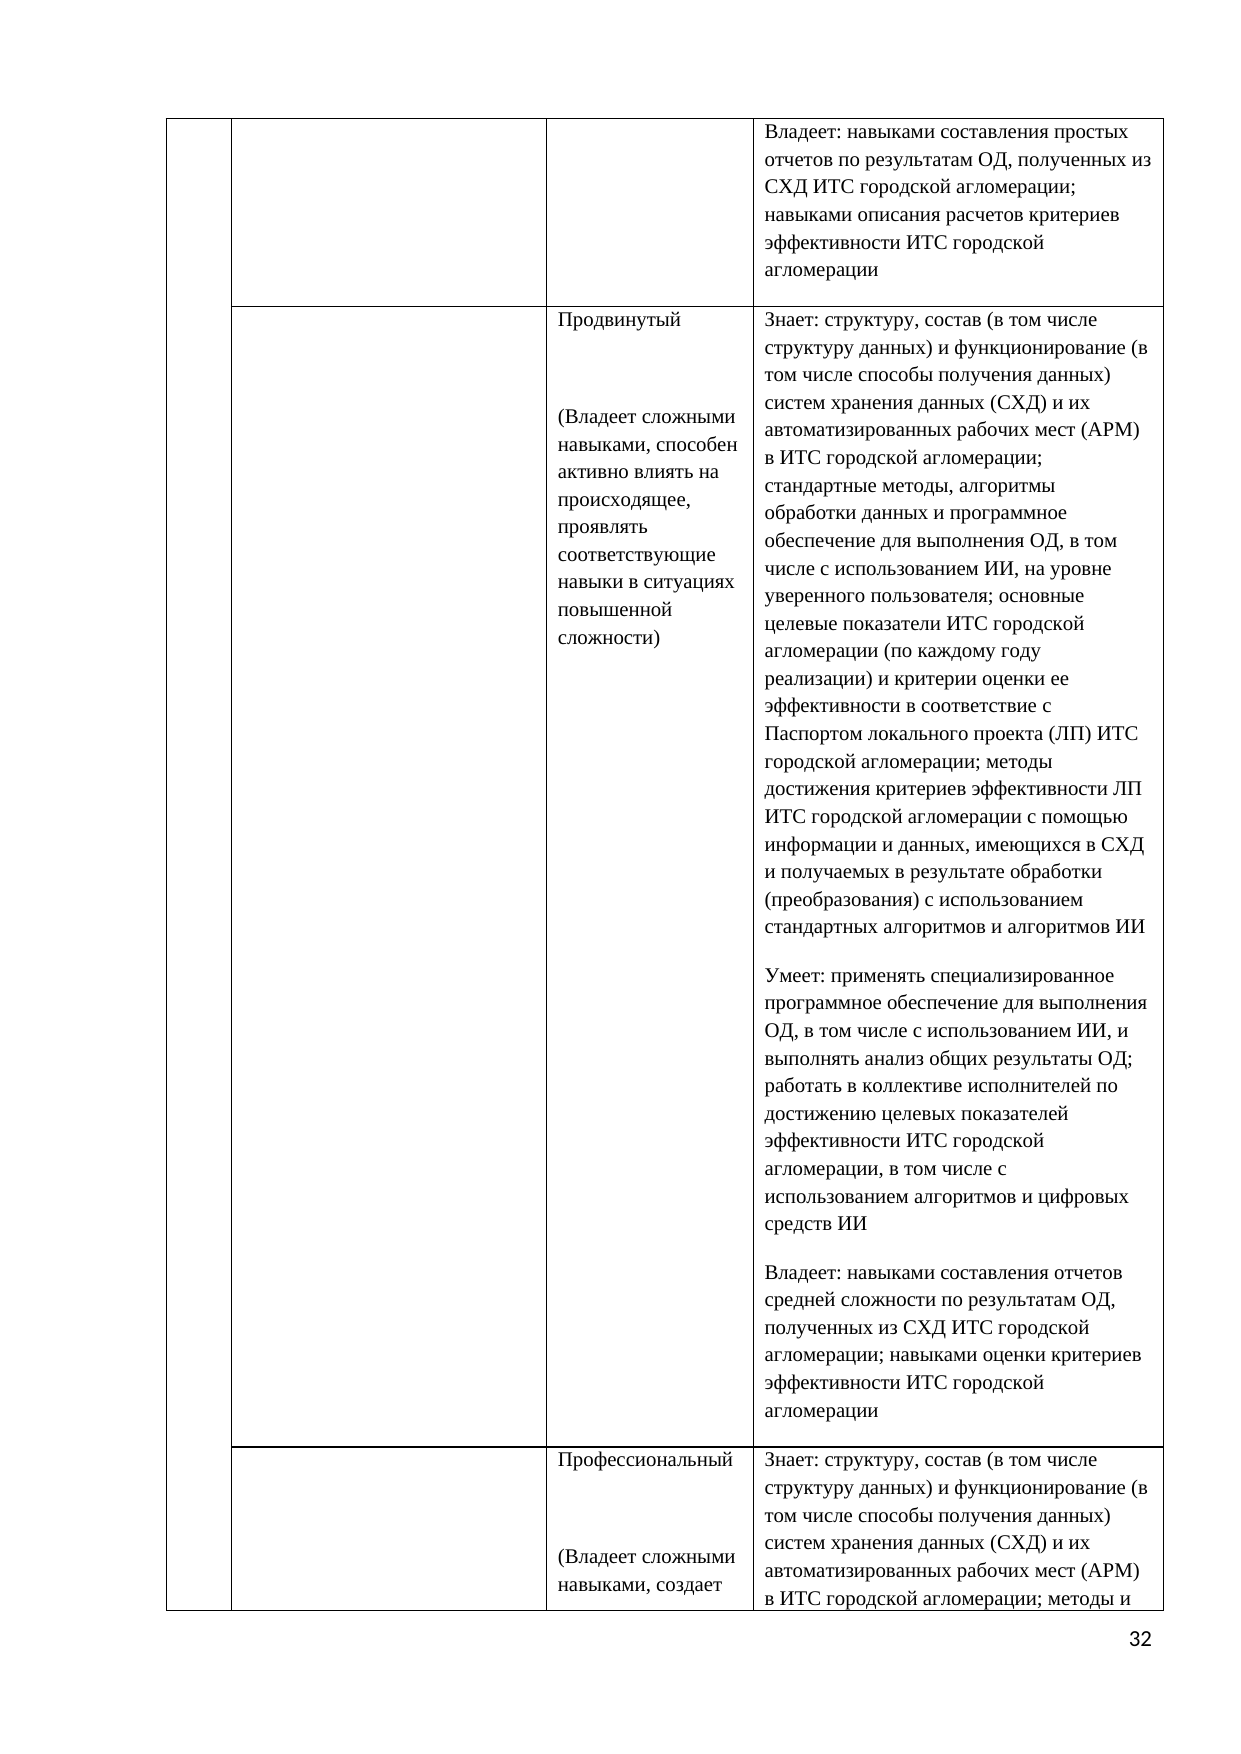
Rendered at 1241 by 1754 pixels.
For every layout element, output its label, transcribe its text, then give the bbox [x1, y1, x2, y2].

table_cell [232, 307, 546, 1446]
table_cell Продвинутый (Владеет сложными навыками, способен активно влиять на происходящее, проявлять соответствующие навыки в ситуациях повышенной сложности) [547, 307, 753, 1446]
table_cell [547, 1448, 753, 1609]
table_cell [232, 119, 546, 306]
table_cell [754, 1448, 1163, 1609]
table_cell [232, 1448, 546, 1609]
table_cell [547, 119, 753, 306]
table_cell Знает: структуру, состав (в том числе структуру данных) и функционирование (в том числе способы получения данных) систем хранения данных (СХД) и их автоматизированных рабочих мест (АРМ) в ИТС городской агломерации; стандартные методы, алгоритмы обработки данных и программное обеспечение для выполнения ОД, в том числе с использованием ИИ, на уровне уверенного пользователя; основные целевые показатели ИТС городской агломерации (по каждому году реализации) и критерии оценки ее эффективности в соответствие с Паспортом локального проекта (ЛП) ИТС городской агломерации; методы достижения критериев эффективности ЛП ИТС городской агломерации с помощью информации и данных, имеющихся в СХД и получаемых в результате обработки (преобразования) с использованием стандартных алгоритмов и алгоритмов ИИ Умеет: применять специализированное программное обеспечение для выполнения ОД, в том числе с использованием ИИ, и выполнять анализ общих результаты ОД; работать в коллективе исполнителей по достижению целевых показателей эффективности ИТС городской агломерации, в том числе с использованием алгоритмов и цифровых средств ИИ Владеет: навыками составления отчетов средней сложности по результатам ОД, полученных из СХД ИТС городской агломерации; навыками оценки критериев эффективности ИТС городской агломерации [754, 307, 1163, 1446]
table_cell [754, 119, 1163, 306]
